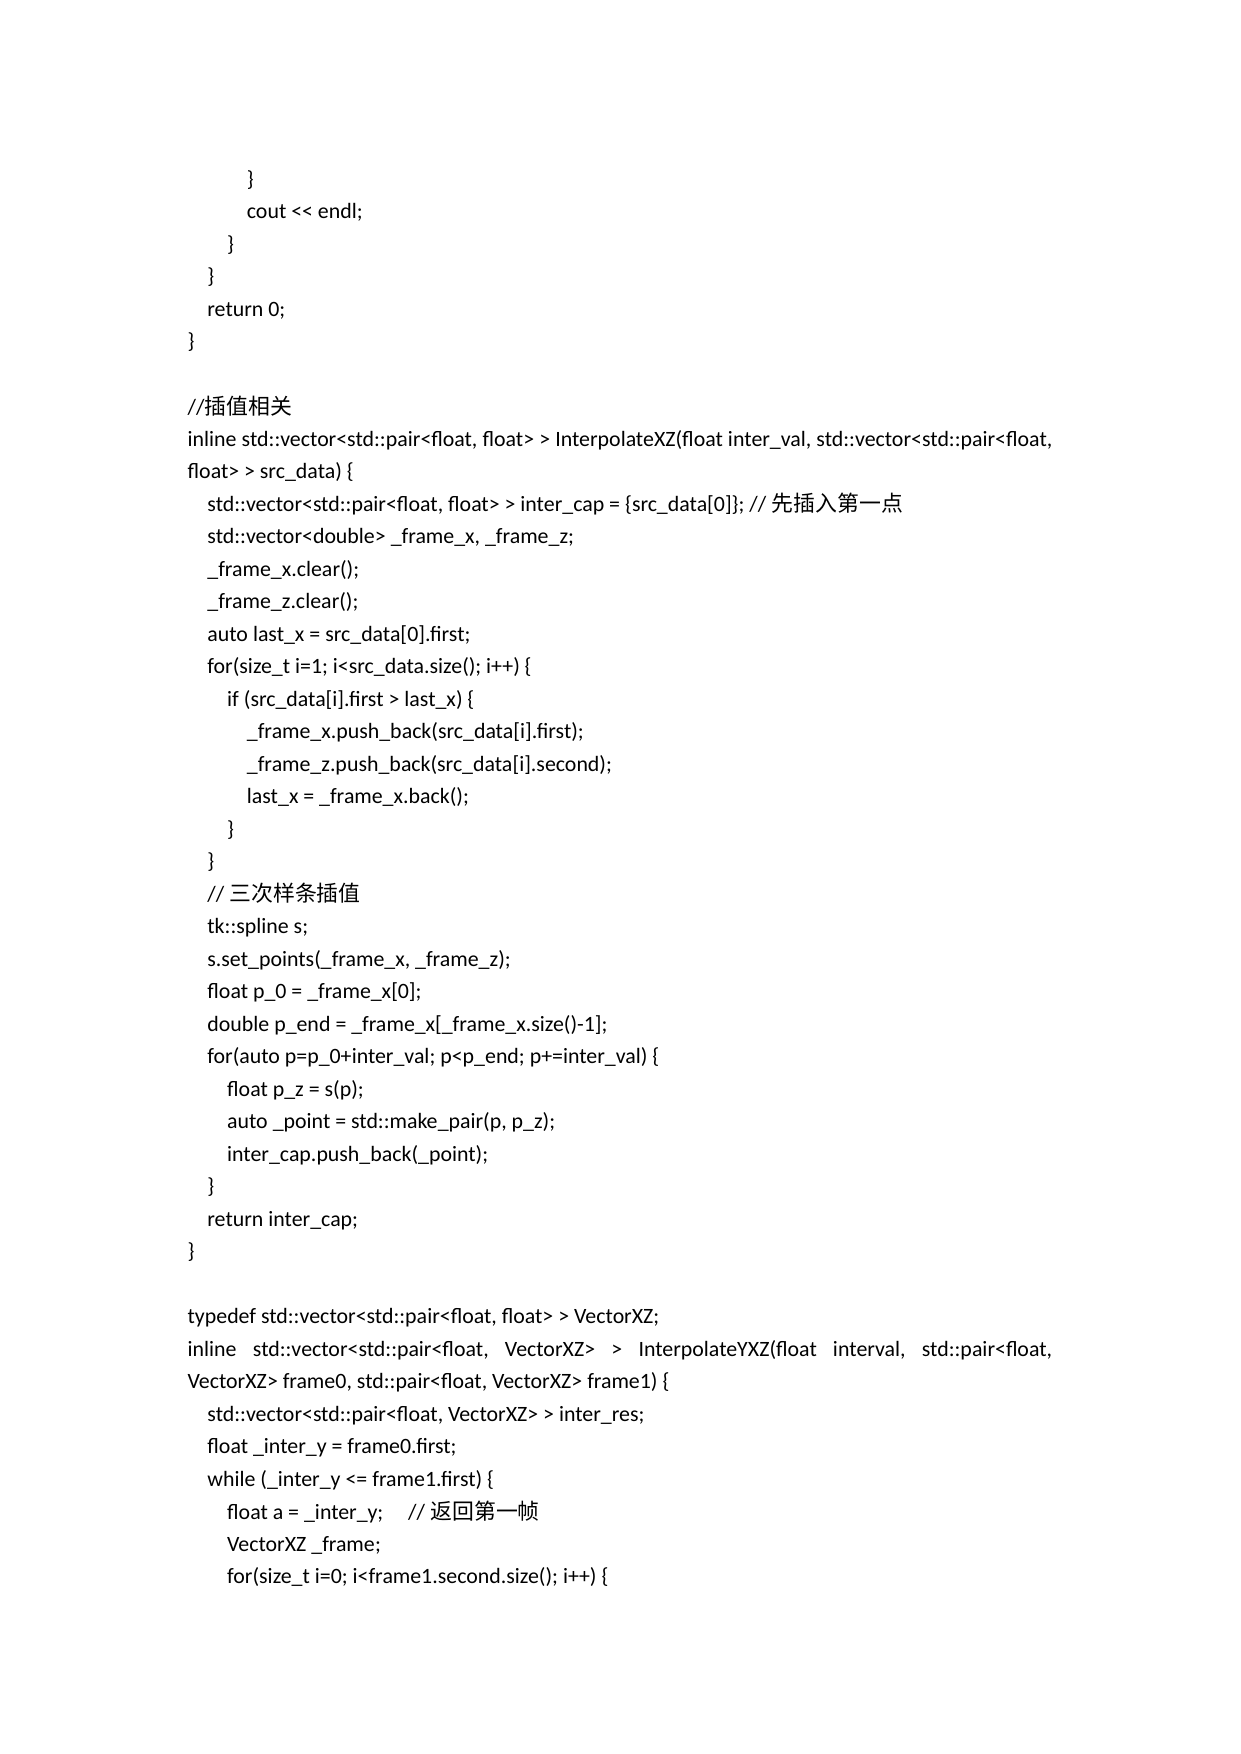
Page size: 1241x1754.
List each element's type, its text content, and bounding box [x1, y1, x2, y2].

text for(auto p=p_0+inter_val; p<p_end; p+=inter_val) { [187, 1039, 1053, 1072]
text for(size_t i=1; i<src_data.size(); i++) { [187, 649, 1053, 682]
text return inter_cap; [187, 1202, 1053, 1234]
text float p_z = s(p); [187, 1072, 1053, 1104]
text // 三次样条插值 [187, 877, 1053, 909]
text } [187, 812, 1053, 844]
text //插值相关 [187, 389, 1053, 422]
text std::vector<std::pair<float, VectorXZ> > inter_res; [187, 1397, 1053, 1429]
text while (_inter_y <= frame1.first) { [187, 1462, 1053, 1494]
text auto _point = std::make_pair(p, p_z); [187, 1104, 1053, 1137]
text _frame_z.clear(); [187, 584, 1053, 617]
text double p_end = _frame_x[_frame_x.size()-1]; [187, 1007, 1053, 1039]
text } [187, 227, 1053, 259]
text _frame_z.push_back(src_data[i].second); [187, 747, 1053, 779]
text VectorXZ _frame; [187, 1527, 1053, 1559]
text _frame_x.clear(); [187, 552, 1053, 584]
text } [187, 162, 1053, 194]
text auto last_x = src_data[0].first; [187, 617, 1053, 649]
text std::vector<double> _frame_x, _frame_z; [187, 519, 1053, 552]
text inter_cap.push_back(_point); [187, 1137, 1053, 1169]
text tk::spline s; [187, 909, 1053, 942]
text } [187, 259, 1053, 292]
text last_x = _frame_x.back(); [187, 779, 1053, 812]
text inline std::vector<std::pair<float, VectorXZ> > InterpolateYXZ(float interval, std::pair<float, VectorXZ> frame0, std::pair<float, VectorXZ> frame1) { [187, 1332, 1053, 1397]
text } [187, 1169, 1053, 1202]
text typedef std::vector<std::pair<float, float> > VectorXZ; [187, 1299, 1053, 1332]
text cout << endl; [187, 194, 1053, 227]
text inline std::vector<std::pair<float, float> > InterpolateXZ(float inter_val, std::vector<std::pair<float, float> > src_data) { [187, 422, 1053, 487]
text float _inter_y = frame0.first; [187, 1429, 1053, 1462]
text float a = _inter_y; // 返回第一帧 [187, 1494, 1053, 1527]
text std::vector<std::pair<float, float> > inter_cap = {src_data[0]}; // 先插入第一点 [187, 487, 1053, 519]
text } [187, 1234, 1053, 1267]
text return 0; [187, 292, 1053, 324]
text for(size_t i=0; i<frame1.second.size(); i++) { [187, 1559, 1053, 1592]
text _frame_x.push_back(src_data[i].first); [187, 714, 1053, 747]
text float p_0 = _frame_x[0]; [187, 974, 1053, 1007]
text } [187, 324, 1053, 357]
text } [187, 844, 1053, 877]
text s.set_points(_frame_x, _frame_z); [187, 942, 1053, 974]
text if (src_data[i].first > last_x) { [187, 682, 1053, 714]
